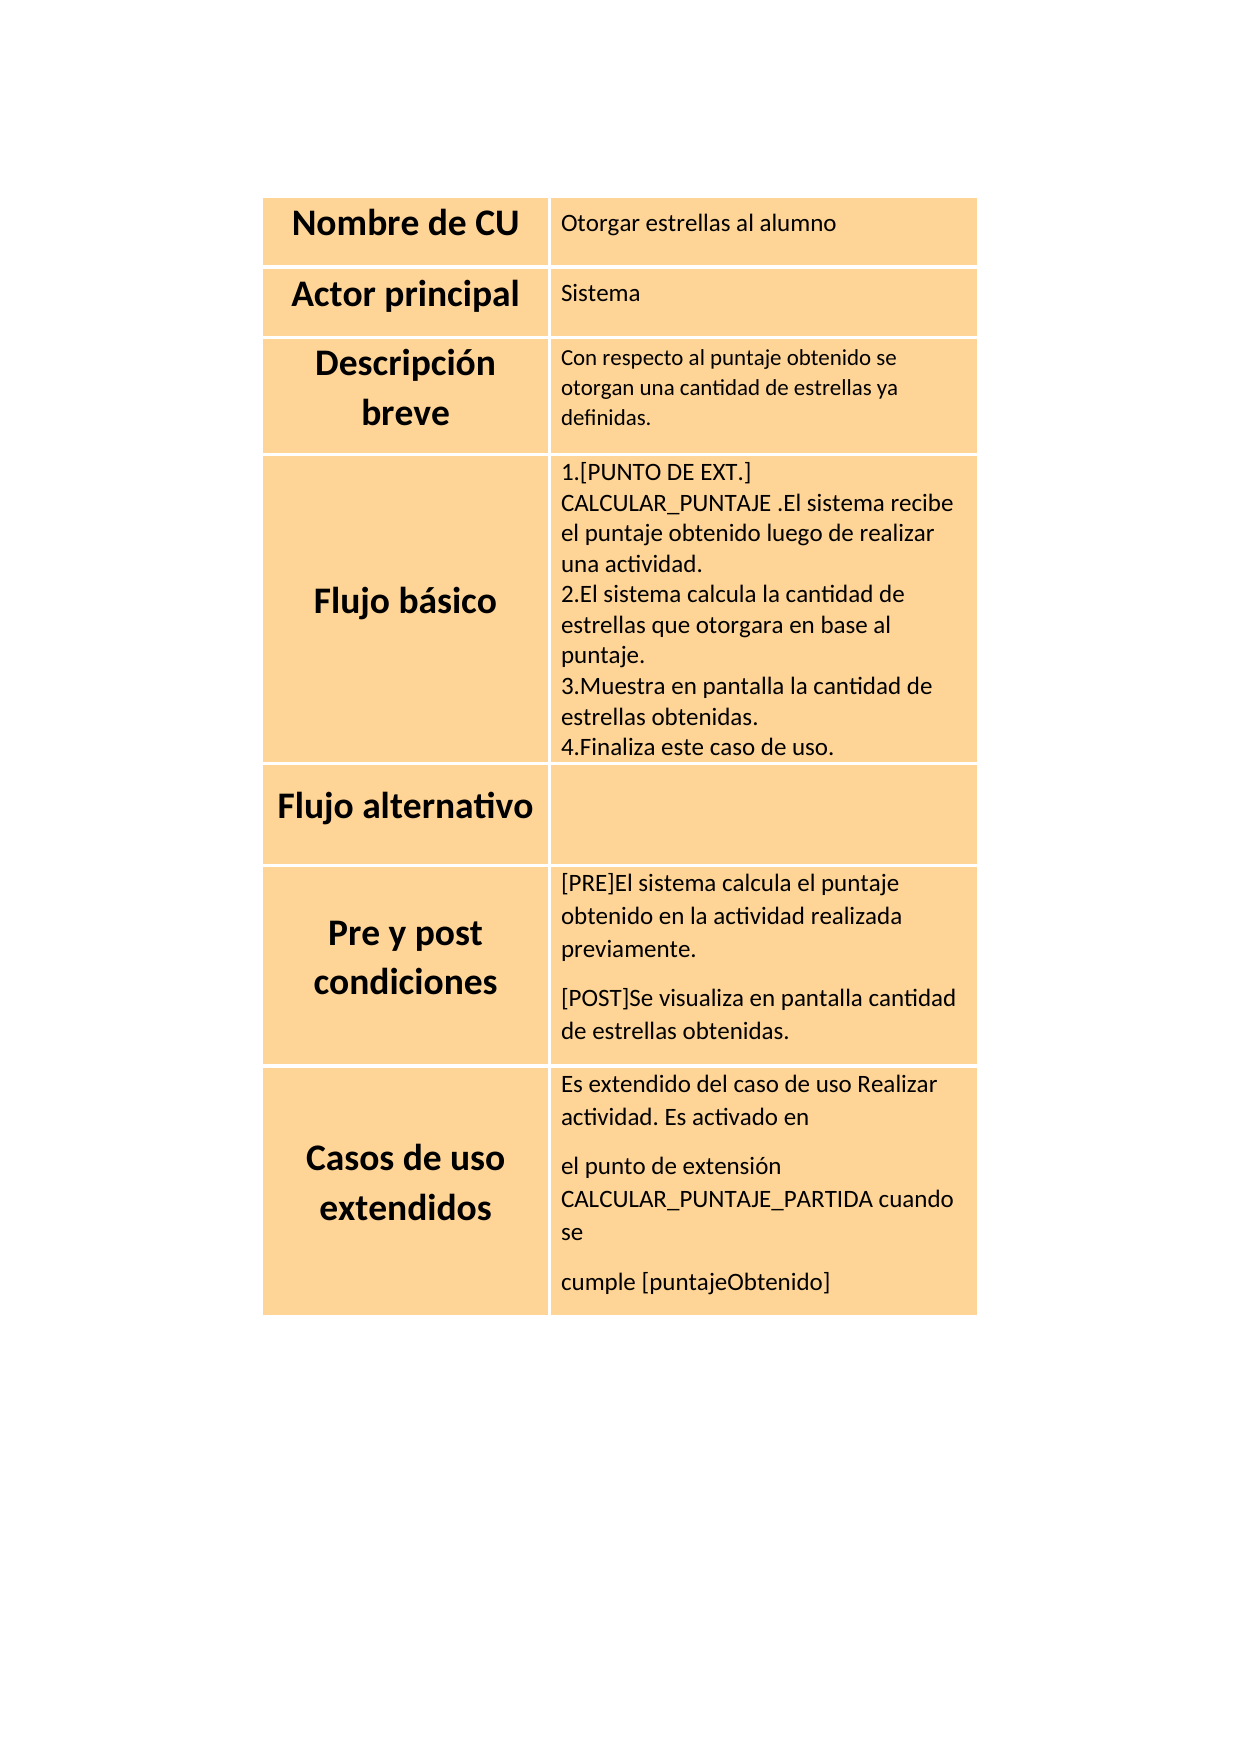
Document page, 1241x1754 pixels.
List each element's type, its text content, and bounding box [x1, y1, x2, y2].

table_header Otorgar estrellas al alumno [551, 198, 977, 265]
table_cell [551, 765, 977, 864]
table_cell Descripción breve [263, 339, 548, 453]
table_header Nombre de CU [263, 198, 548, 265]
table_cell 1.[PUNTO DE EXT.] CALCULAR_PUNTAJE .El sistema recibe el puntaje obtenido luego de realizar una actividad. 2.El sistema calcula la cantidad de estrellas que otorgara en base al puntaje. 3.Muestra en pantalla la cantidad de estrellas obtenidas. 4.Finaliza este caso de uso. [551, 456, 977, 762]
table_cell Sistema [551, 269, 977, 336]
table_cell Con respecto al puntaje obtenido se otorgan una cantidad de estrellas ya definidas. [551, 339, 977, 453]
table_cell Pre y post condiciones [263, 867, 548, 1064]
table_cell Actor principal [263, 269, 548, 336]
table_cell Casos de uso extendidos [263, 1068, 548, 1315]
table_cell Es extendido del caso de uso Realizar actividad. Es activado en el punto de extensión CALCULAR_PUNTAJE_PARTIDA cuando se cumple [puntajeObtenido] [551, 1068, 977, 1315]
table_cell Flujo alternativo [263, 765, 548, 864]
table_cell [PRE]El sistema calcula el puntaje obtenido en la actividad realizada previamente. [POST]Se visualiza en pantalla cantidad de estrellas obtenidas. [551, 867, 977, 1064]
table_cell Flujo básico [263, 456, 548, 762]
